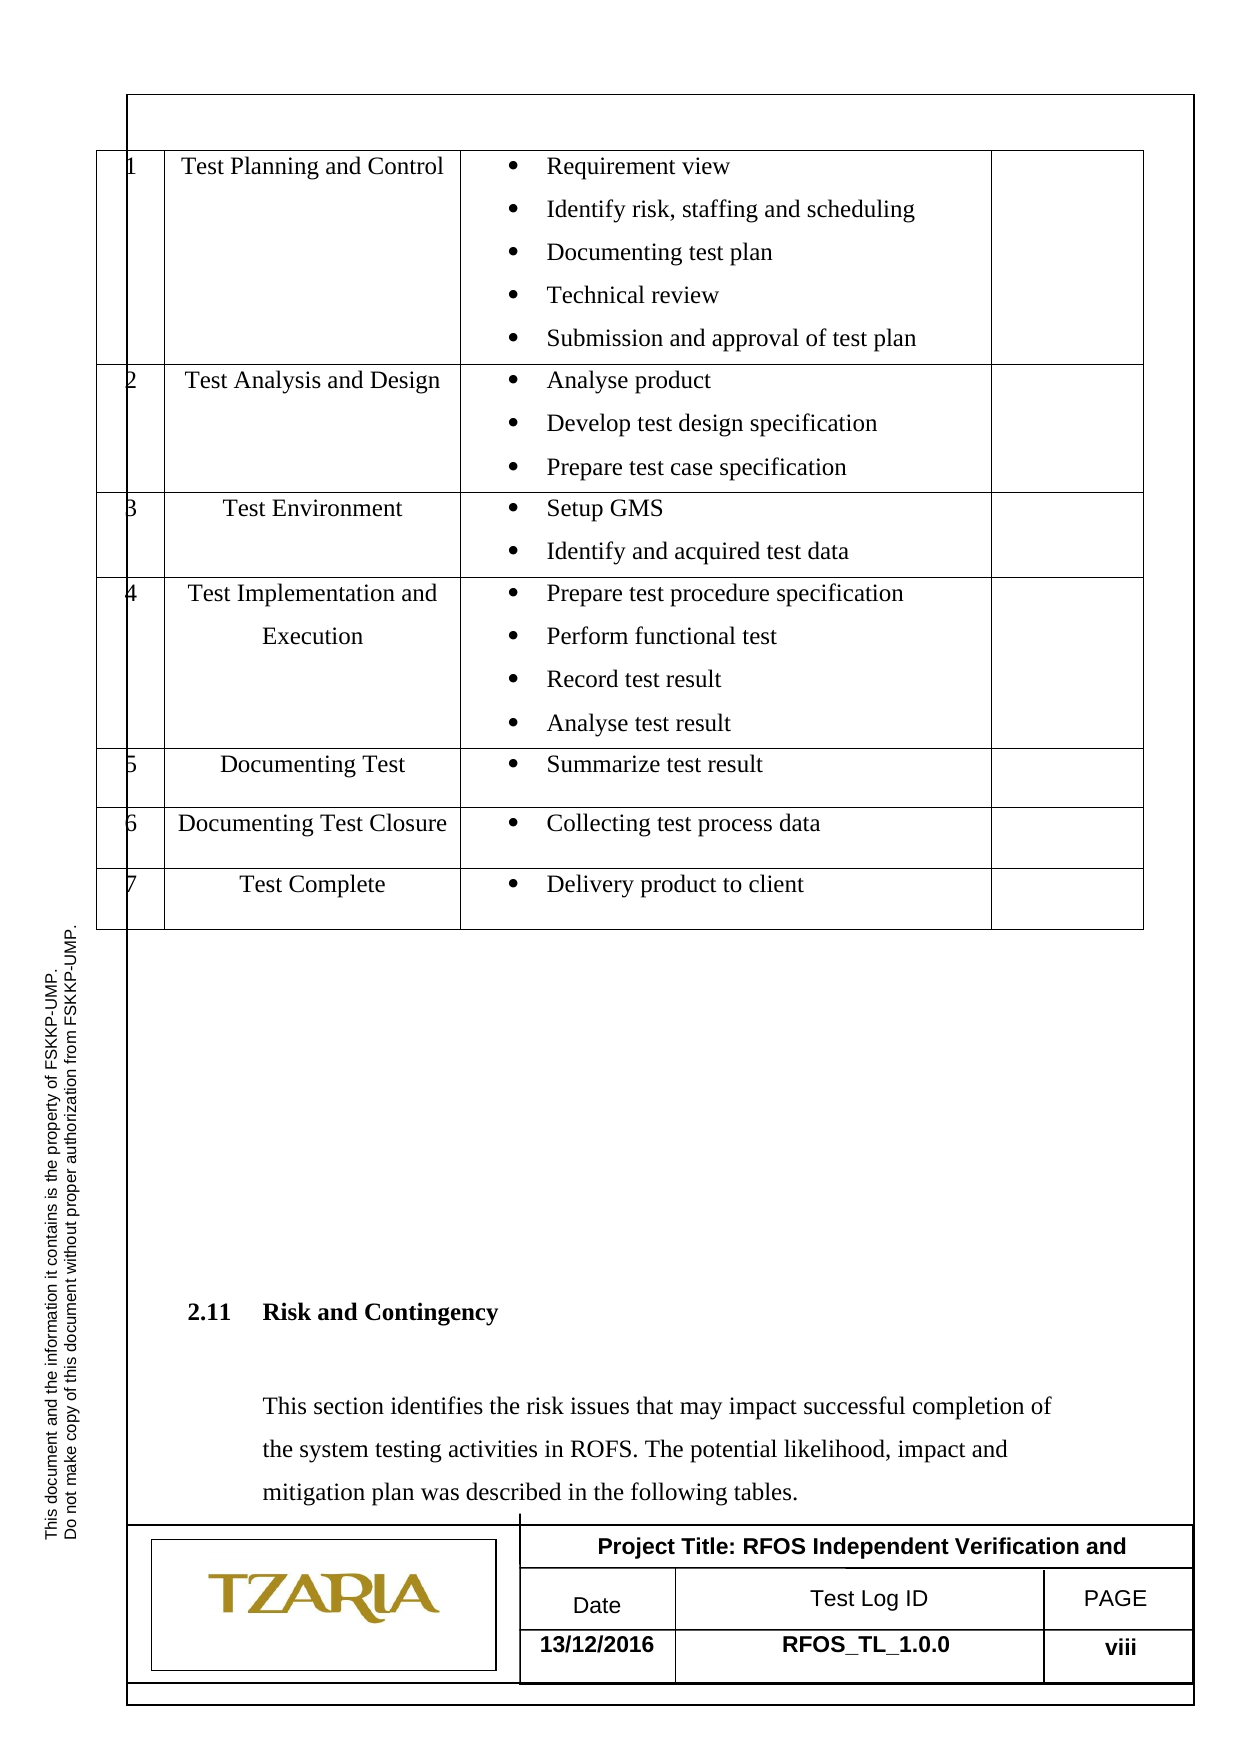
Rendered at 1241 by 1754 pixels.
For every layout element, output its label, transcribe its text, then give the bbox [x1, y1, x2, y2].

table_cell [992, 365, 1143, 492]
table_cell Prepare test procedure specification Perform functional test Record test result Analyse test result [461, 578, 991, 748]
table_cell 3 [97, 493, 164, 577]
table_cell [992, 869, 1143, 929]
table_cell Summarize test result [461, 749, 991, 807]
table_cell [992, 151, 1143, 364]
table_cell 1 [97, 151, 164, 364]
table_cell Collecting test process data [461, 808, 991, 868]
table_cell 2 [97, 365, 164, 492]
table_cell Test Environment [165, 493, 460, 577]
table_cell 6 [97, 808, 164, 868]
table_cell Documenting Test Closure [165, 808, 460, 868]
table_cell Analyse product Develop test design specification Prepare test case specification [461, 365, 991, 492]
table_cell Setup GMS Identify and acquired test data [461, 493, 991, 577]
list This section identifies the risk issues that may impact successful completion of the system testing activities in ROFS. The potential likelihood, impact and mitigation plan was described in the following tables. [262, 1391, 1053, 1506]
table_cell Requirement view Identify risk, staffing and scheduling Documenting test plan Technical review Submission and approval of test plan [461, 151, 991, 364]
table_cell Documenting Test [165, 749, 460, 807]
table_cell Delivery product to client [461, 869, 991, 929]
table_cell [992, 808, 1143, 868]
table_cell 7 [97, 869, 164, 929]
table_cell 5 [97, 749, 164, 807]
table_cell Test Complete [165, 869, 460, 929]
table_cell [992, 749, 1143, 807]
table_cell [992, 578, 1143, 748]
picture [207, 1547, 440, 1651]
table_cell Test Planning and Control [165, 151, 460, 364]
table_cell [992, 493, 1143, 577]
table_cell 4 [97, 578, 164, 748]
table_cell Test Analysis and Design [165, 365, 460, 492]
subtitle 2.11 Risk and Contingency [187, 1297, 1053, 1325]
table_cell Test Implementation and Execution [165, 578, 460, 748]
